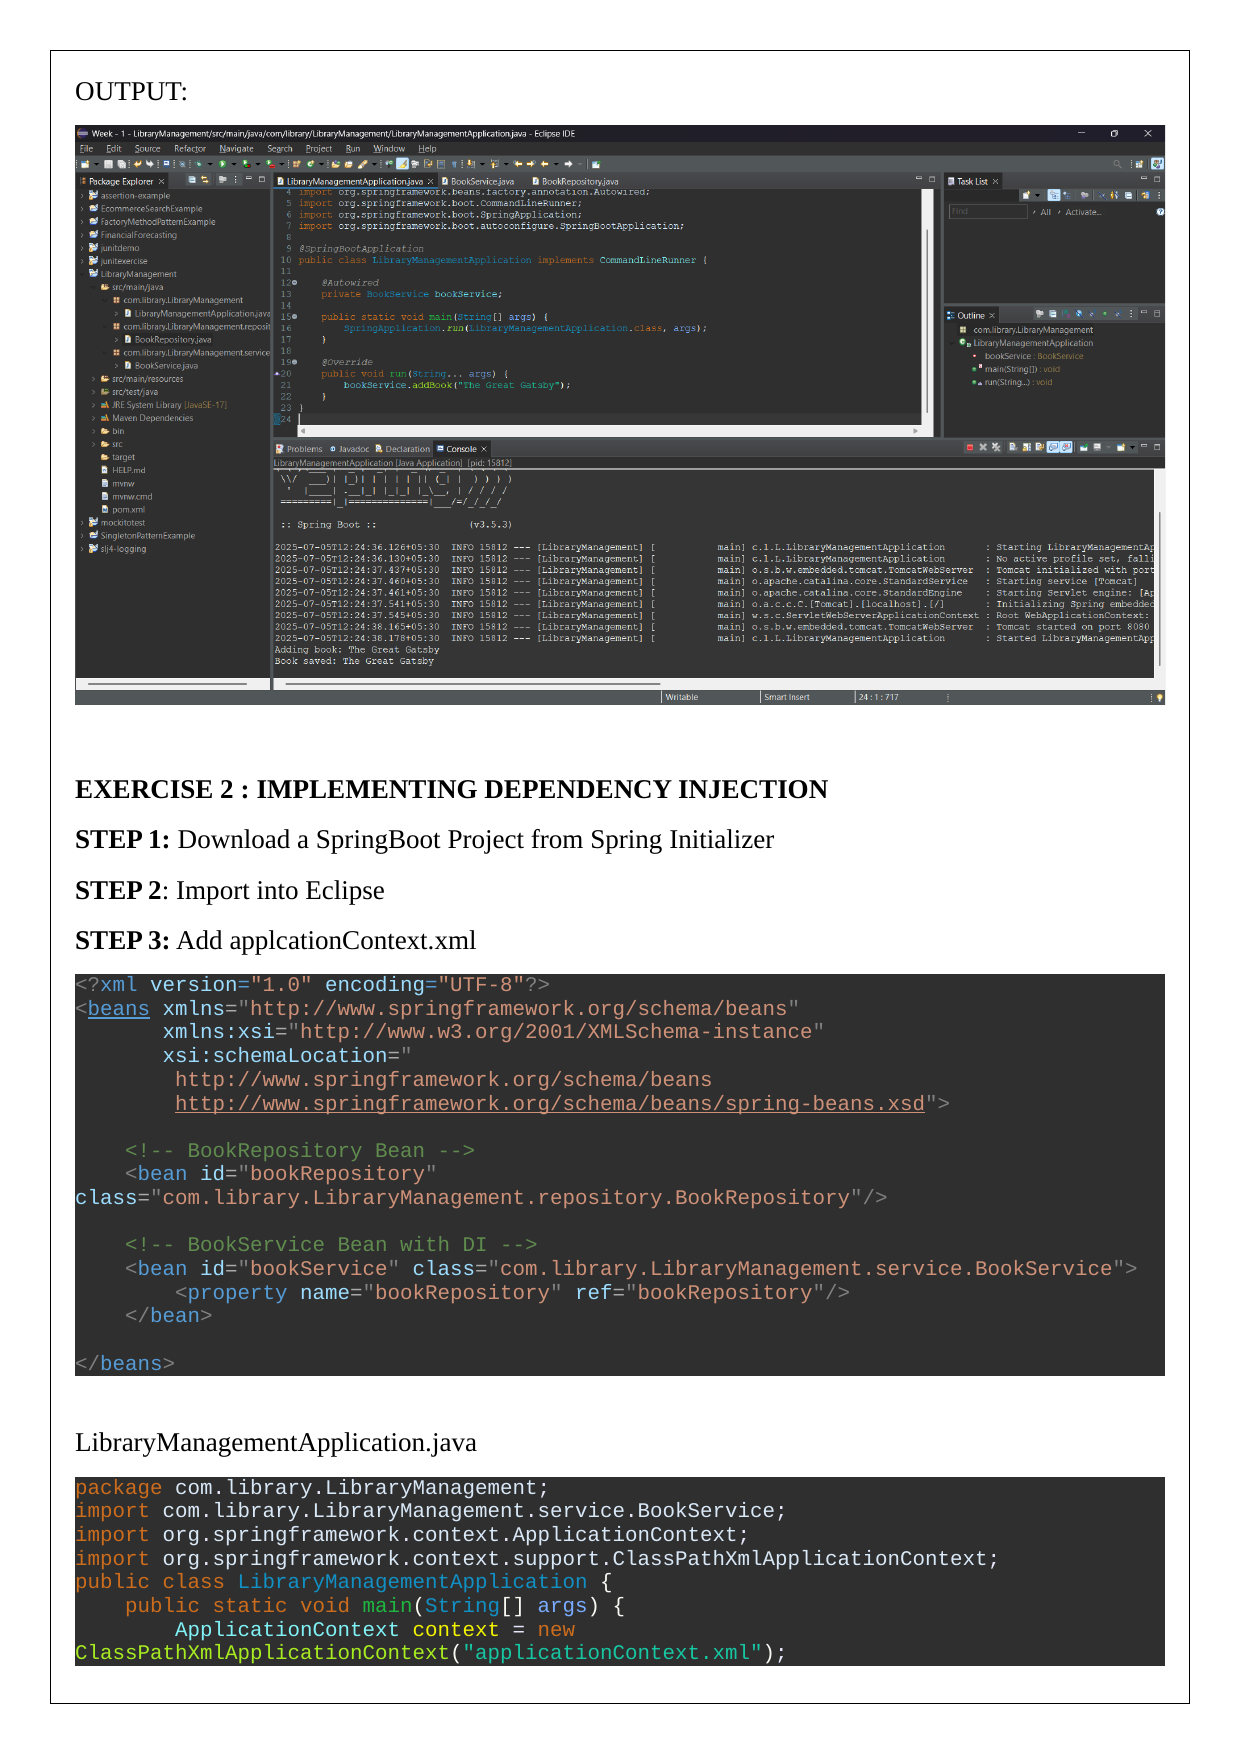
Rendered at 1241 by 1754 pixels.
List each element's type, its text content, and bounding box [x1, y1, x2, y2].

text import org.springframework.context.support.ClassPathXmlApplicationContext; [75, 1548, 1165, 1571]
text xsi:schemaLocation=" [75, 1045, 1165, 1069]
text </bean> [75, 1305, 1165, 1329]
text STEP 2: Import into Eclipse [75, 874, 1165, 905]
text </beans> [75, 1353, 1165, 1376]
text import org.springframework.context.ApplicationContext; [75, 1524, 1165, 1548]
text <beans xmlns="http://www.springframework.org/schema/beans" [75, 998, 1165, 1022]
text xmlns:xsi="http://www.w3.org/2001/XMLSchema-instance" [75, 1022, 1165, 1045]
text <?xml version="1.0" encoding="UTF-8"?> [75, 974, 1165, 998]
text <property name="bookRepository" ref="bookRepository"/> [75, 1282, 1165, 1305]
picture [75, 125, 1166, 705]
text package com.library.LibraryManagement; [75, 1477, 1165, 1500]
text EXERCISE 2 : IMPLEMENTING DEPENDENCY INJECTION [75, 773, 1165, 804]
text ApplicationContext context = new ClassPathXmlApplicationContext("applicationContext.xml"); [75, 1618, 1165, 1666]
text STEP 3: Add applcationContext.xml [75, 924, 1165, 955]
text <!-- BookService Bean with DI --> [75, 1234, 1165, 1258]
text public class LibraryManagementApplication { [75, 1571, 1165, 1595]
text public static void main(String[] args) { [75, 1595, 1165, 1618]
text import com.library.LibraryManagement.service.BookService; [75, 1500, 1165, 1524]
text http://www.springframework.org/schema/beans [75, 1069, 1165, 1092]
text <bean id="bookService" class="com.library.LibraryManagement.service.BookService"> [75, 1258, 1165, 1282]
text STEP 1: Download a SpringBoot Project from Spring Initializer [75, 824, 1165, 855]
text <bean id="bookRepository" class="com.library.LibraryManagement.repository.BookRepository"/> [75, 1163, 1165, 1211]
text OUTPUT: [75, 75, 1165, 106]
text http://www.springframework.org/schema/beans/spring-beans.xsd"> [75, 1092, 1165, 1116]
text <!-- BookRepository Bean --> [75, 1140, 1165, 1163]
text LibraryManagementApplication.java [75, 1426, 1165, 1458]
